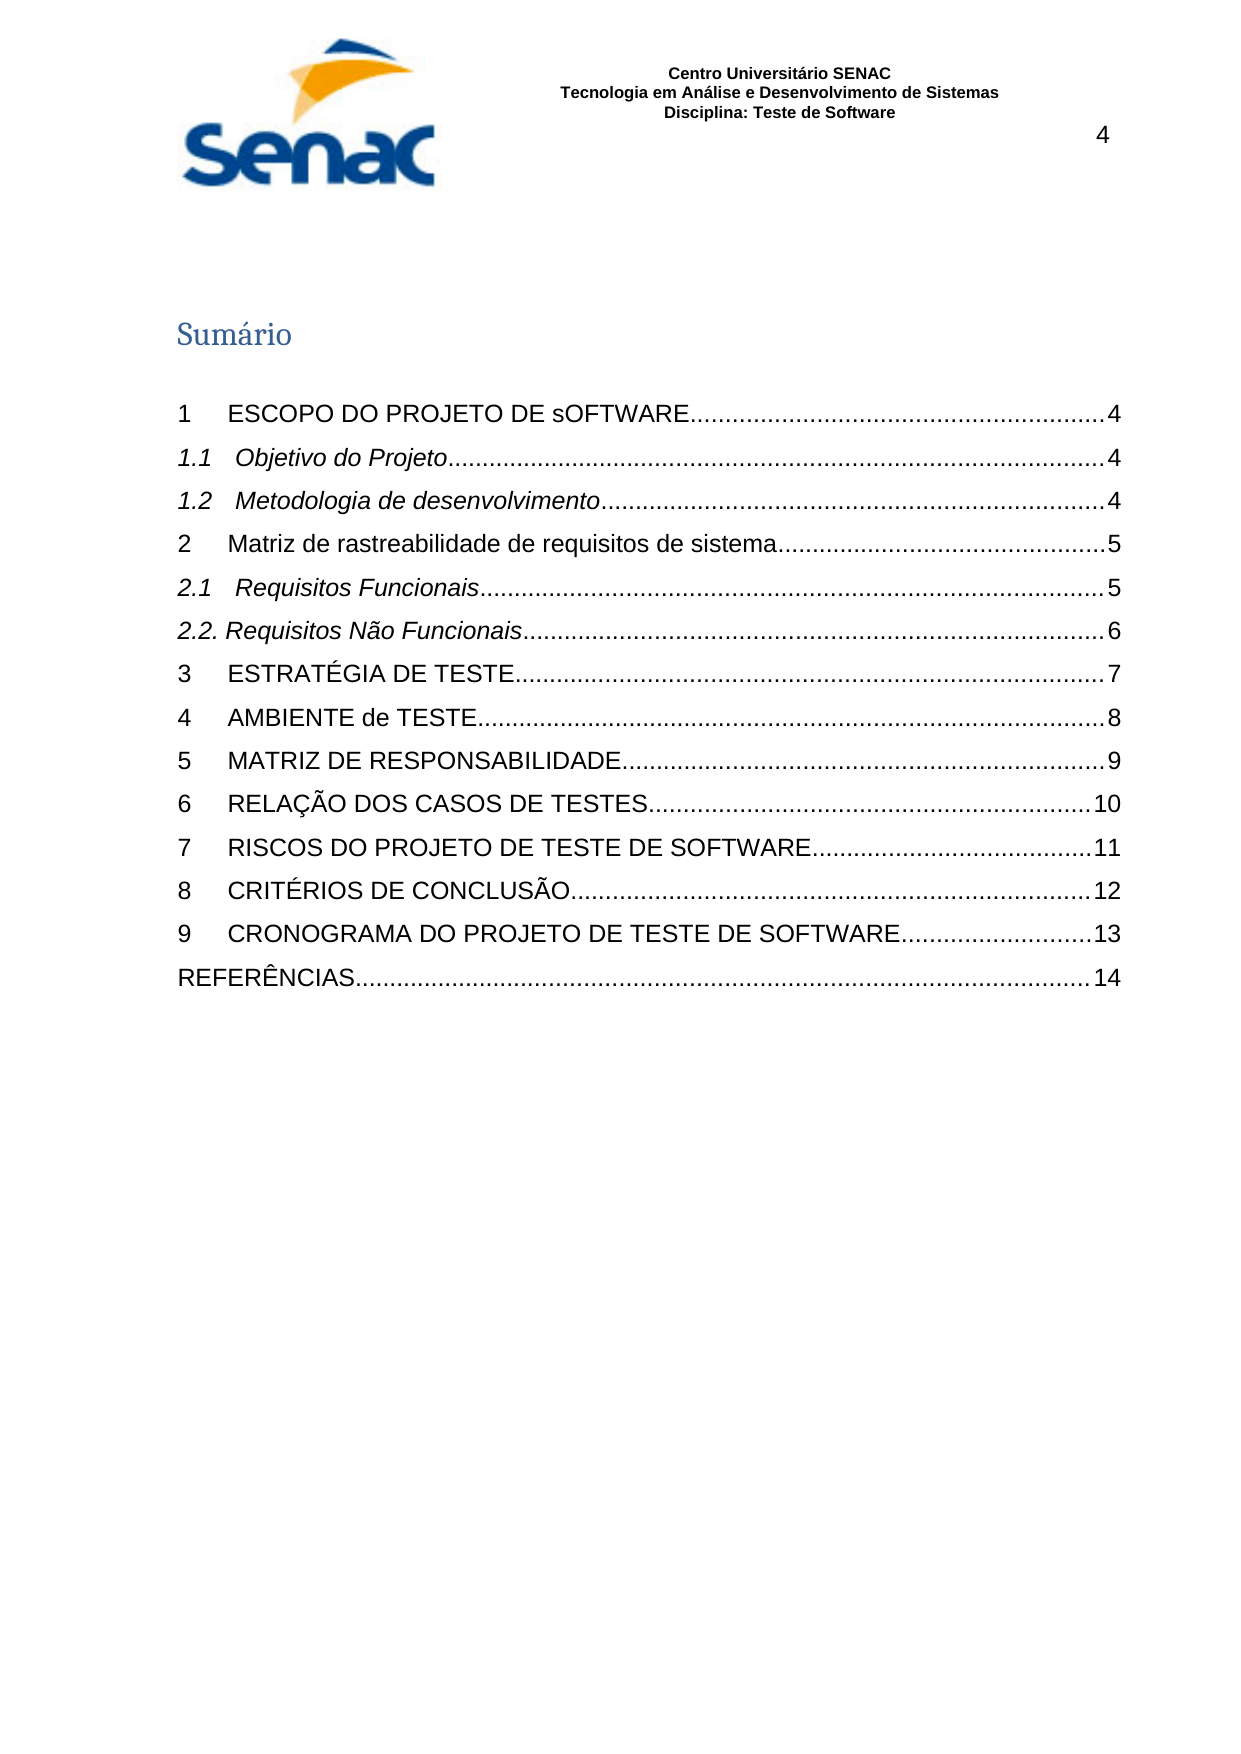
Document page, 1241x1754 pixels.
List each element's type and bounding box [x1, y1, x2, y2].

picture [177, 29, 445, 197]
